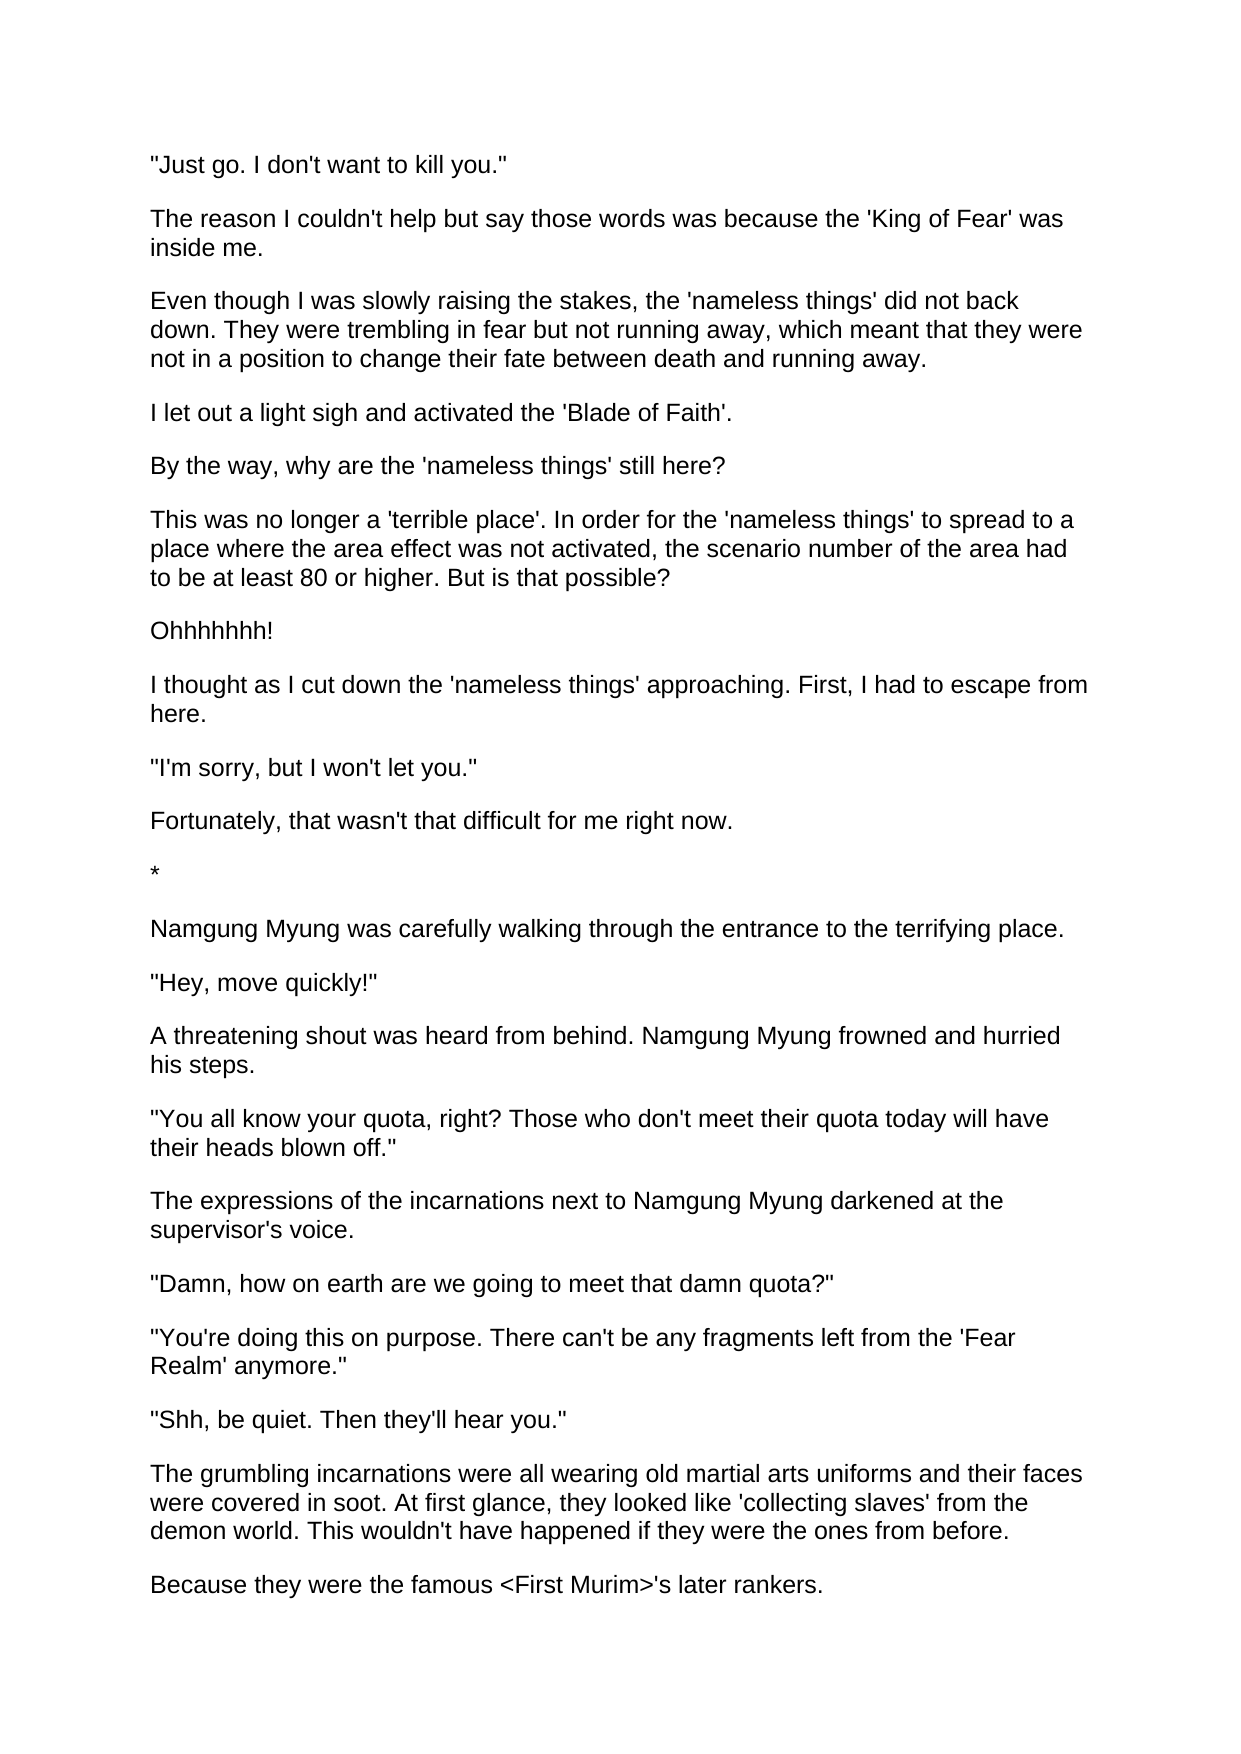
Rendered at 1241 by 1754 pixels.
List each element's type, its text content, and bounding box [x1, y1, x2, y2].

text This was no longer a 'terrible place'. In order for the 'nameless things' to spread to a place where the area effect was not activated, the scenario number of the area had to be at least 80 or higher. But is that possible? [150, 505, 1090, 591]
text By the way, why are the 'nameless things' still here? [150, 451, 1090, 480]
text * [150, 860, 1090, 889]
text The grumbling incarnations were all wearing old martial arts uniforms and their faces were covered in soot. At first glance, they looked like 'collecting slaves' from the demon world. This wouldn't have happened if they were the ones from before. [150, 1459, 1090, 1545]
text "You're doing this on purpose. There can't be any fragments left from the 'Fear Realm' anymore." [150, 1322, 1090, 1380]
text I let out a light sigh and activated the 'Blade of Faith'. [150, 397, 1090, 426]
text The expressions of the incarnations next to Namgung Myung darkened at the supervisor's voice. [150, 1186, 1090, 1244]
text The reason I couldn't help but say those words was because the 'King of Fear' was inside me. [150, 204, 1090, 261]
text Even though I was slowly raising the stakes, the 'nameless things' did not back down. They were trembling in fear but not running away, which meant that they were not in a position to change their fate between death and running away. [150, 286, 1090, 372]
text Because they were the famous <First Murim>'s later rankers. [150, 1570, 1090, 1599]
text "I'm sorry, but I won't let you." [150, 752, 1090, 781]
text I thought as I cut down the 'nameless things' approaching. First, I had to escape from here. [150, 670, 1090, 727]
text Namgung Myung was carefully walking through the entrance to the terrifying place. [150, 914, 1090, 942]
text "Damn, how on earth are we going to meet that damn quota?" [150, 1269, 1090, 1297]
text A threatening shout was heard from behind. Namgung Myung frowned and hurried his steps. [150, 1021, 1090, 1079]
text Ohhhhhhh! [150, 616, 1090, 645]
text "Just go. I don't want to kill you." [150, 150, 1090, 179]
text "You all know your quota, right? Those who don't meet their quota today will have their heads blown off." [150, 1104, 1090, 1161]
text "Shh, be quiet. Then they'll hear you." [150, 1405, 1090, 1434]
text "Hey, move quickly!" [150, 967, 1090, 996]
text Fortunately, that wasn't that difficult for me right now. [150, 806, 1090, 835]
